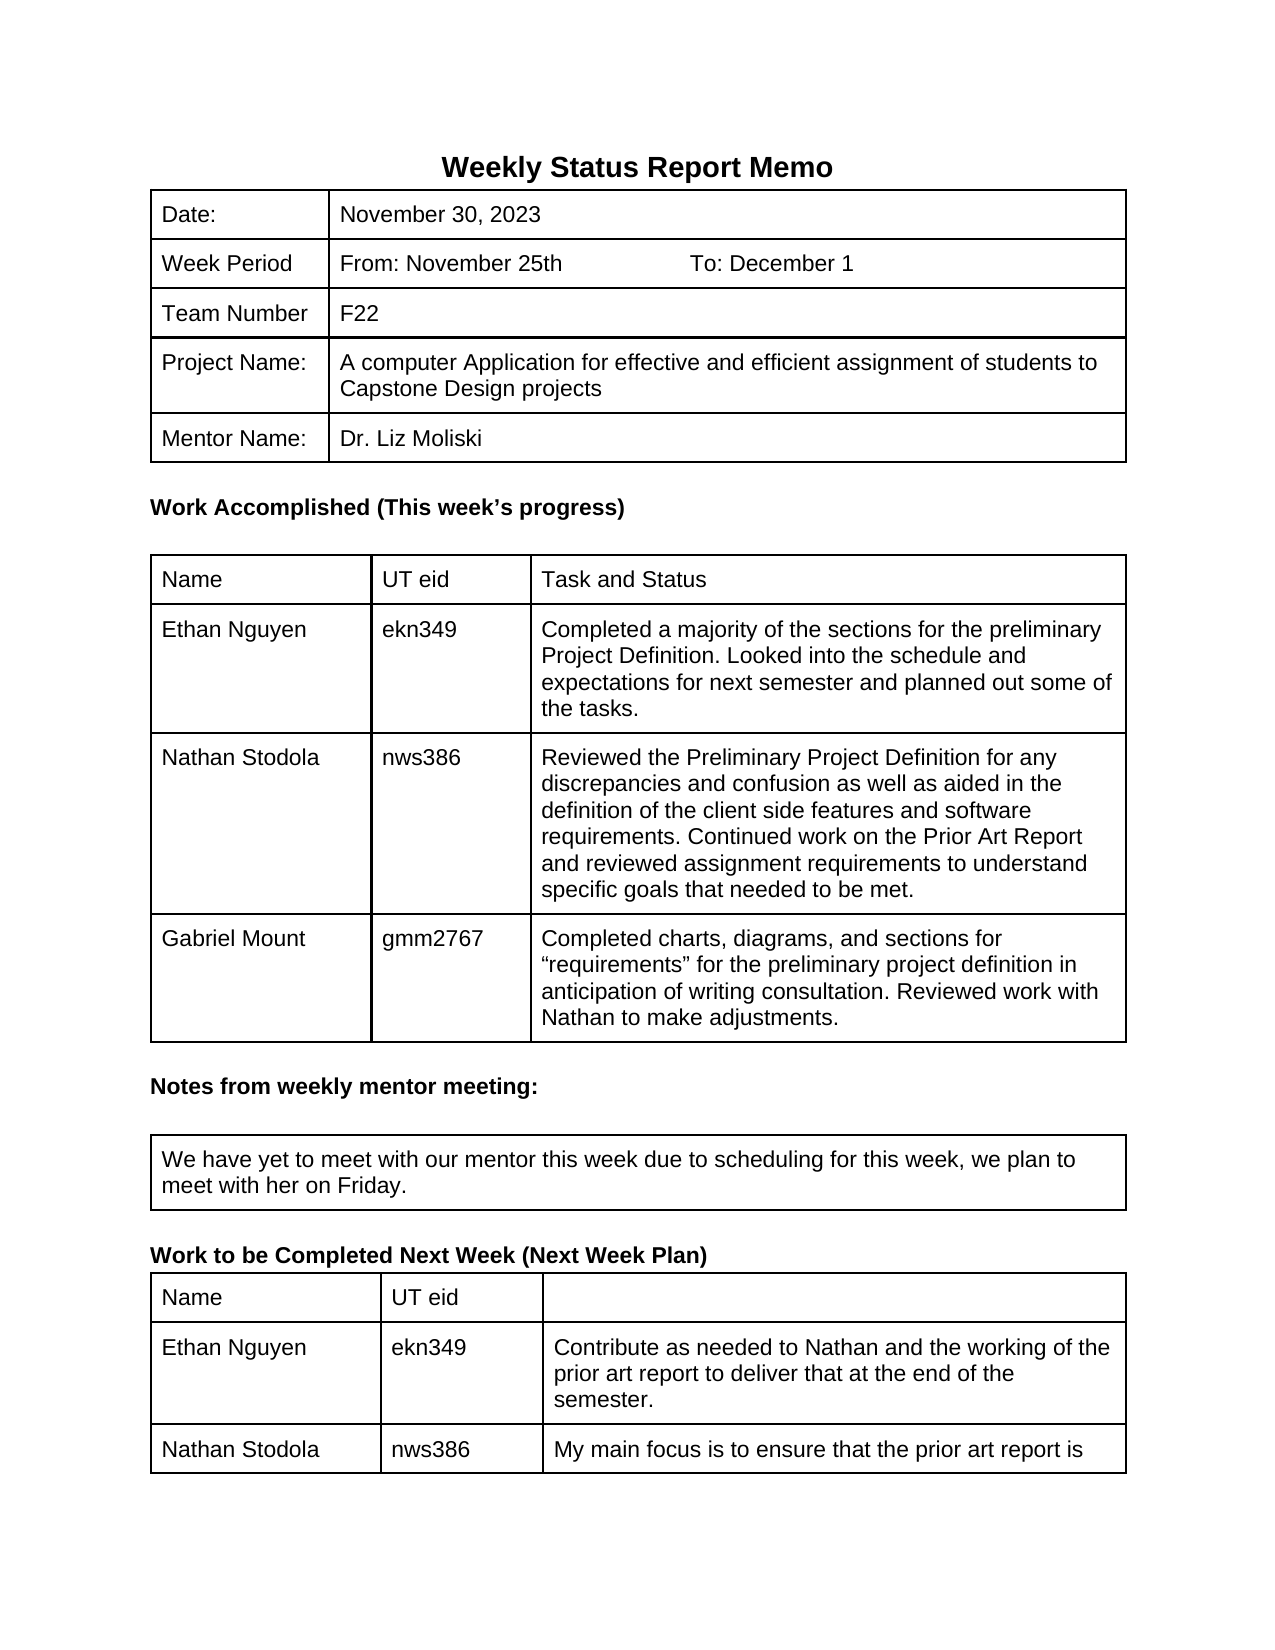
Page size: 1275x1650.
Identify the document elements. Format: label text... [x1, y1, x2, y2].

table_header Name [152, 556, 370, 603]
table_cell nws386 [373, 734, 530, 913]
table_header We have yet to meet with our mentor this week due to scheduling for this week, we plan to meet with her on Friday. [152, 1136, 1125, 1209]
table_cell Gabriel Mount [152, 915, 370, 1041]
table_header Name [152, 1274, 380, 1321]
table_cell Week Period [152, 240, 328, 287]
table_header [544, 1274, 1125, 1321]
table_cell Ethan Nguyen [152, 605, 370, 732]
table_cell Contribute as needed to Nathan and the working of the prior art report to deliver that at the end of the semester. [544, 1323, 1125, 1423]
table_cell Completed a majority of the sections for the preliminary Project Definition. Looked into the schedule and expectations for next semester and planned out some of the tasks. [532, 605, 1125, 732]
table_cell gmm2767 [373, 915, 530, 1041]
table_cell Completed charts, diagrams, and sections for “requirements” for the preliminary project definition in anticipation of writing consultation. Reviewed work with Nathan to make adjustments. [532, 915, 1125, 1041]
table_cell F22 [330, 289, 1125, 336]
table_cell Mentor Name: [152, 414, 328, 461]
table_cell nws386 [382, 1425, 542, 1472]
table_cell Reviewed the Preliminary Project Definition for any discrepancies and confusion as well as aided in the definition of the client side features and software requirements. Continued work on the Prior Art Report and reviewed assignment requirements to understand specific goals that needed to be met. [532, 734, 1125, 913]
table_cell A computer Application for effective and efficient assignment of students to Capstone Design projects [330, 339, 1125, 412]
table_cell Nathan Stodola [152, 734, 370, 913]
table_cell Project Name: [152, 339, 328, 412]
table_cell Ethan Nguyen [152, 1323, 380, 1423]
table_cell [544, 1425, 1125, 1472]
table_cell Dr. Liz Moliski [330, 414, 1125, 461]
table_cell From: November 25th To: December 1 [330, 240, 1125, 287]
table_header Task and Status [532, 556, 1125, 603]
text Work to be Completed Next Week (Next Week Plan) [150, 1242, 1125, 1268]
table_header November 30, 2023 [330, 191, 1125, 238]
table_cell ekn349 [373, 605, 530, 732]
text Notes from weekly mentor meeting: [150, 1073, 1125, 1099]
table_cell Nathan Stodola [152, 1425, 380, 1472]
text Work Accomplished (This week’s progress) [150, 493, 1125, 520]
table_header Date: [152, 191, 328, 238]
table_header UT eid [382, 1274, 542, 1321]
table_cell Team Number [152, 289, 328, 336]
table_cell ekn349 [382, 1323, 542, 1423]
text Weekly Status Report Memo [150, 150, 1125, 183]
table_header UT eid [373, 556, 530, 603]
